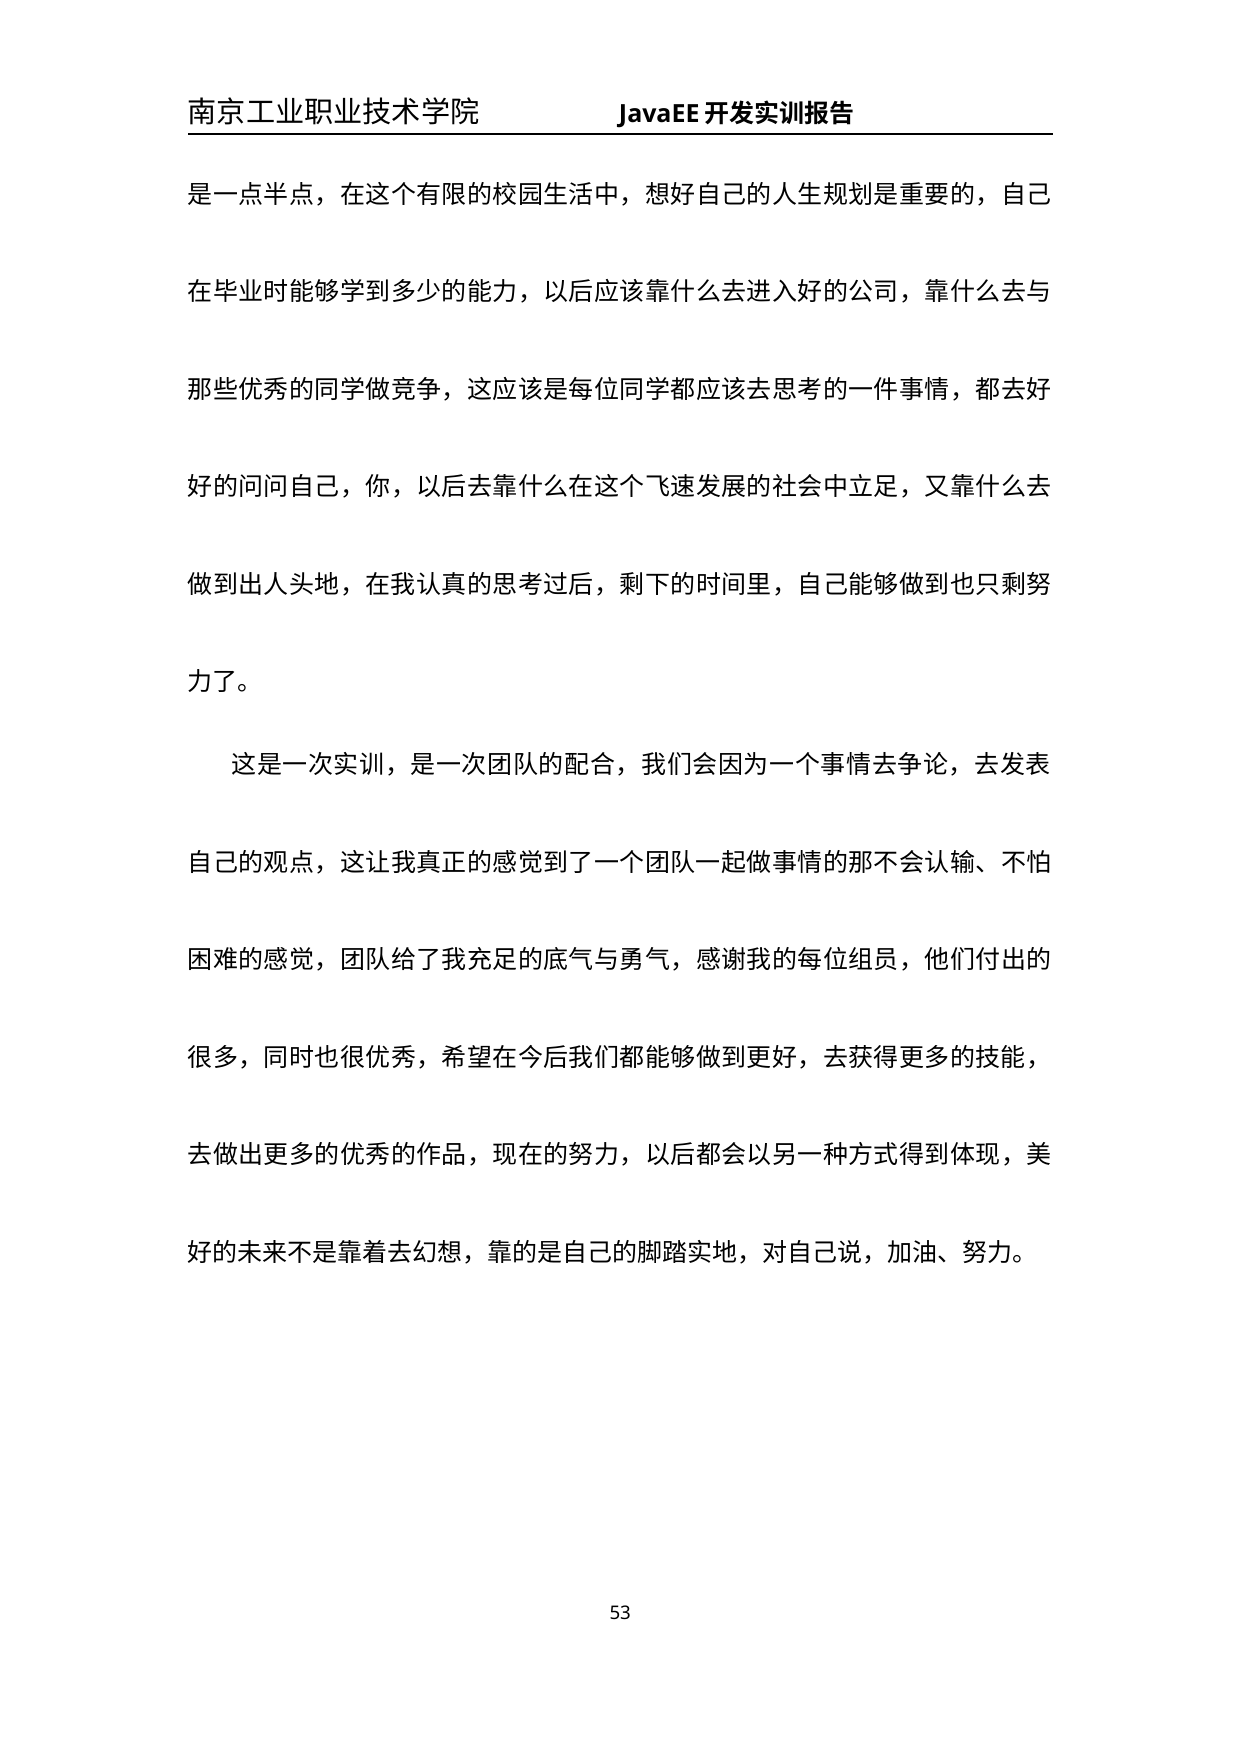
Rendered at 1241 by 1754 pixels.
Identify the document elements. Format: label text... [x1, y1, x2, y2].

text 这是一次实训，是一次团队的配合，我们会因为一个事情去争论，去发表自己的观点，这让我真正的感觉到了一个团队一起做事情的那不会认输、不怕困难的感觉，团队给了我充足的底气与勇气，感谢我的每位组员，他们付出的很多，同时也很优秀，希望在今后我们都能够做到更好，去获得更多的技能，去做出更多的优秀的作品，现在的努力，以后都会以另一种方式得到体现，美好的未来不是靠着去幻想，靠的是自己的脚踏实地，对自己说，加油、努力。 [187, 730, 1053, 1283]
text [187, 160, 1053, 712]
